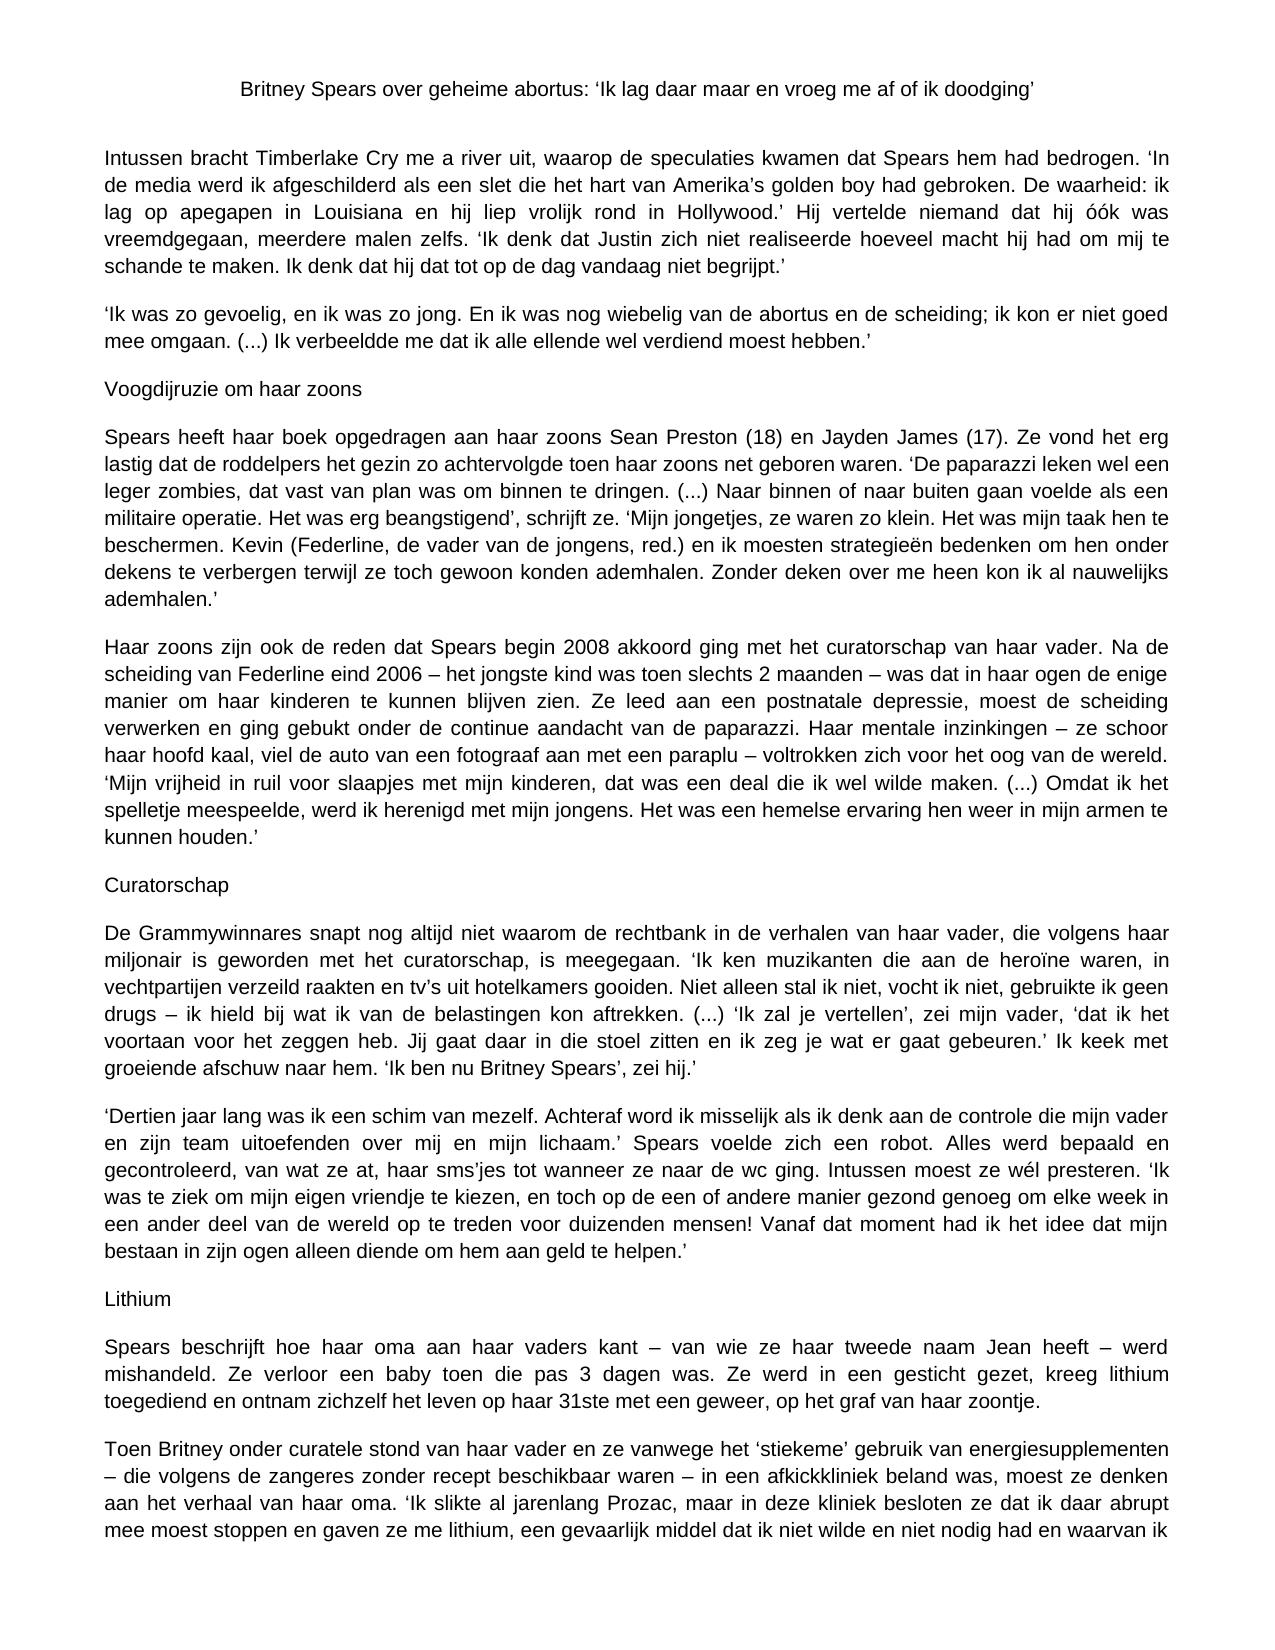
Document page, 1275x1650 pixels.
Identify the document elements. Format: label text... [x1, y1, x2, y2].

text Intussen bracht Timberlake Cry me a river uit, waarop de speculaties kwamen dat Spears hem had bedrogen. ‘In de media werd ik afgeschilderd als een slet die het hart van Amerika’s golden boy had gebroken. De waarheid: ik lag op apegapen in Louisiana en hij liep vrolijk rond in Hollywood.’ Hij vertelde niemand dat hij óók was vreemdgegaan, meerdere malen zelfs. ‘Ik denk dat Justin zich niet realiseerde hoeveel macht hij had om mij te schande te maken. Ik denk dat hij dat tot op de dag vandaag niet begrijpt.’ [104, 142, 1171, 278]
text ‘Dertien jaar lang was ik een schim van mezelf. Achteraf word ik misselijk als ik denk aan de controle die mijn vader en zijn team uitoefenden over mij en mijn lichaam.’ Spears voelde zich een robot. Alles werd bepaald en gecontroleerd, van wat ze at, haar sms’jes tot wanneer ze naar de wc ging. Intussen moest ze wél presteren. ‘Ik was te ziek om mijn eigen vriendje te kiezen, en toch op de een of andere manier gezond genoeg om elke week in een ander deel van de wereld op te treden voor duizenden mensen! Vanaf dat moment had ik het idee dat mijn bestaan in zijn ogen alleen diende om hem aan geld te helpen.’ [104, 1101, 1171, 1263]
text Spears heeft haar boek opgedragen aan haar zoons Sean Preston (18) en Jayden James (17). Ze vond het erg lastig dat de roddelpers het gezin zo achtervolgde toen haar zoons net geboren waren. ‘De paparazzi leken wel een leger zombies, dat vast van plan was om binnen te dringen. (...) Naar binnen of naar buiten gaan voelde als een militaire operatie. Het was erg beangstigend’, schrijft ze. ‘Mijn jongetjes, ze waren zo klein. Het was mijn taak hen te beschermen. Kevin (Federline, de vader van de jongens, red.) en ik moesten strategieën bedenken om hen onder dekens te verbergen terwijl ze toch gewoon konden ademhalen. Zonder deken over me heen kon ik al nauwelijks ademhalen.’ [104, 421, 1171, 611]
text Lithium [104, 1284, 1171, 1311]
text ‘Ik was zo gevoelig, en ik was zo jong. En ik was nog wiebelig van de abortus en de scheiding; ik kon er niet goed mee omgaan. (...) Ik verbeeldde me dat ik alle ellende wel verdiend moest hebben.’ [104, 298, 1171, 353]
text Curatorschap [104, 869, 1171, 896]
text Haar zoons zijn ook de reden dat Spears begin 2008 akkoord ging met het curatorschap van haar vader. Na de scheiding van Federline eind 2006 – het jongste kind was toen slechts 2 maanden – was dat in haar ogen de enige manier om haar kinderen te kunnen blijven zien. Ze leed aan een postnatale depressie, moest de scheiding verwerken en ging gebukt onder de continue aandacht van de paparazzi. Haar mentale inzinkingen – ze schoor haar hoofd kaal, viel de auto van een fotograaf aan met een paraplu – voltrokken zich voor het oog van de wereld. ‘Mijn vrijheid in ruil voor slaapjes met mijn kinderen, dat was een deal die ik wel wilde maken. (...) Omdat ik het spelletje meespeelde, werd ik herenigd met mijn jongens. Het was een hemelse ervaring hen weer in mijn armen te kunnen houden.’ [104, 632, 1171, 848]
text Voogdijruzie om haar zoons [104, 373, 1171, 401]
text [104, 1434, 1171, 1542]
text De Grammywinnares snapt nog altijd niet waarom de rechtbank in de verhalen van haar vader, die volgens haar miljonair is geworden met het curatorschap, is meegegaan. ‘Ik ken muzikanten die aan de heroïne waren, in vechtpartijen verzeild raakten en tv’s uit hotelkamers gooiden. Niet alleen stal ik niet, vocht ik niet, gebruikte ik geen drugs – ik hield bij wat ik van de belastingen kon aftrekken. (...) ‘Ik zal je vertellen’, zei mijn vader, ‘dat ik het voortaan voor het zeggen heb. Jij gaat daar in die stoel zitten en ik zeg je wat er gaat gebeuren.’ Ik keek met groeiende afschuw naar hem. ‘Ik ben nu Britney Spears’, zei hij.’ [104, 917, 1171, 1080]
text Spears beschrijft hoe haar oma aan haar vaders kant – van wie ze haar tweede naam Jean heeft – werd mishandeld. Ze verloor een baby toen die pas 3 dagen was. Ze werd in een gesticht gezet, kreeg lithium toegediend en ontnam zichzelf het leven op haar 31ste met een geweer, op het graf van haar zoontje. [104, 1332, 1171, 1413]
